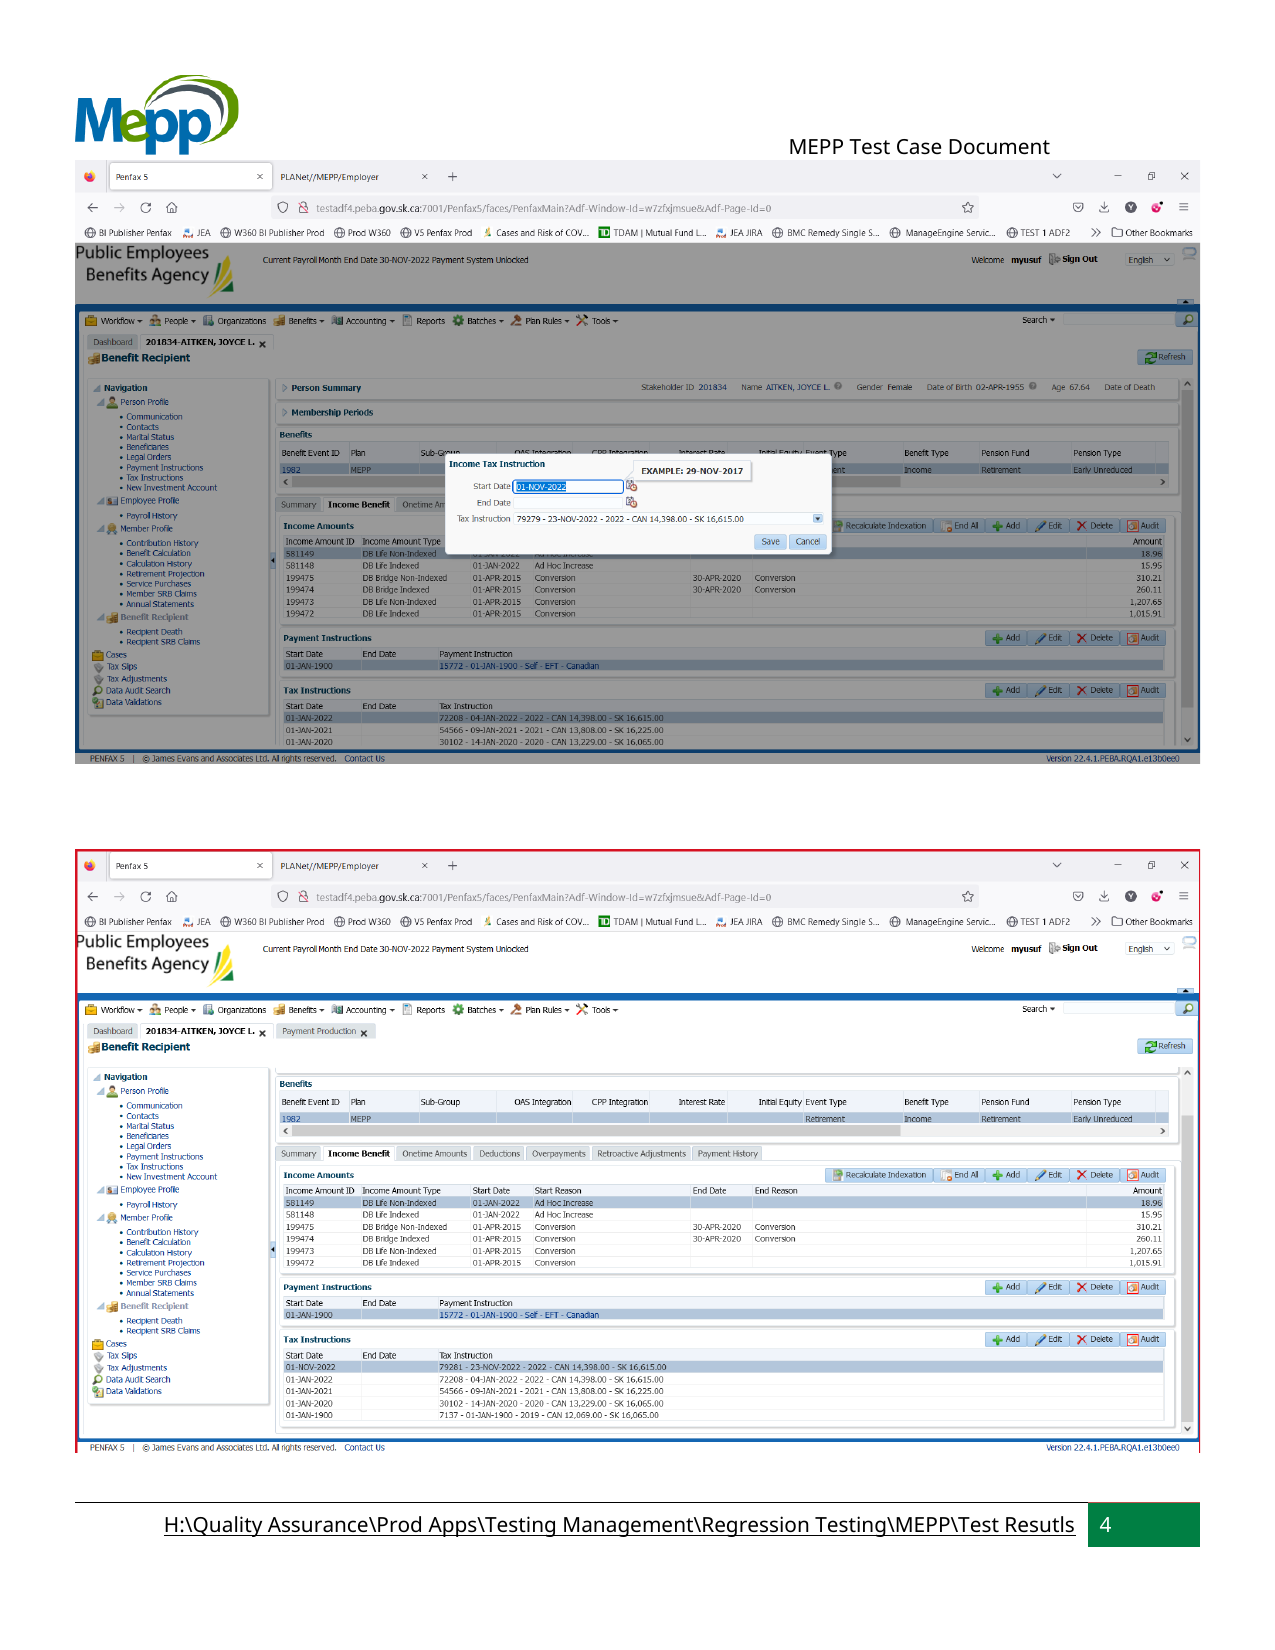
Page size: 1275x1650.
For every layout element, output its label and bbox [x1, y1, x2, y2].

picture [75, 849, 1200, 1453]
picture [75, 160, 1200, 764]
picture [75, 75, 239, 155]
